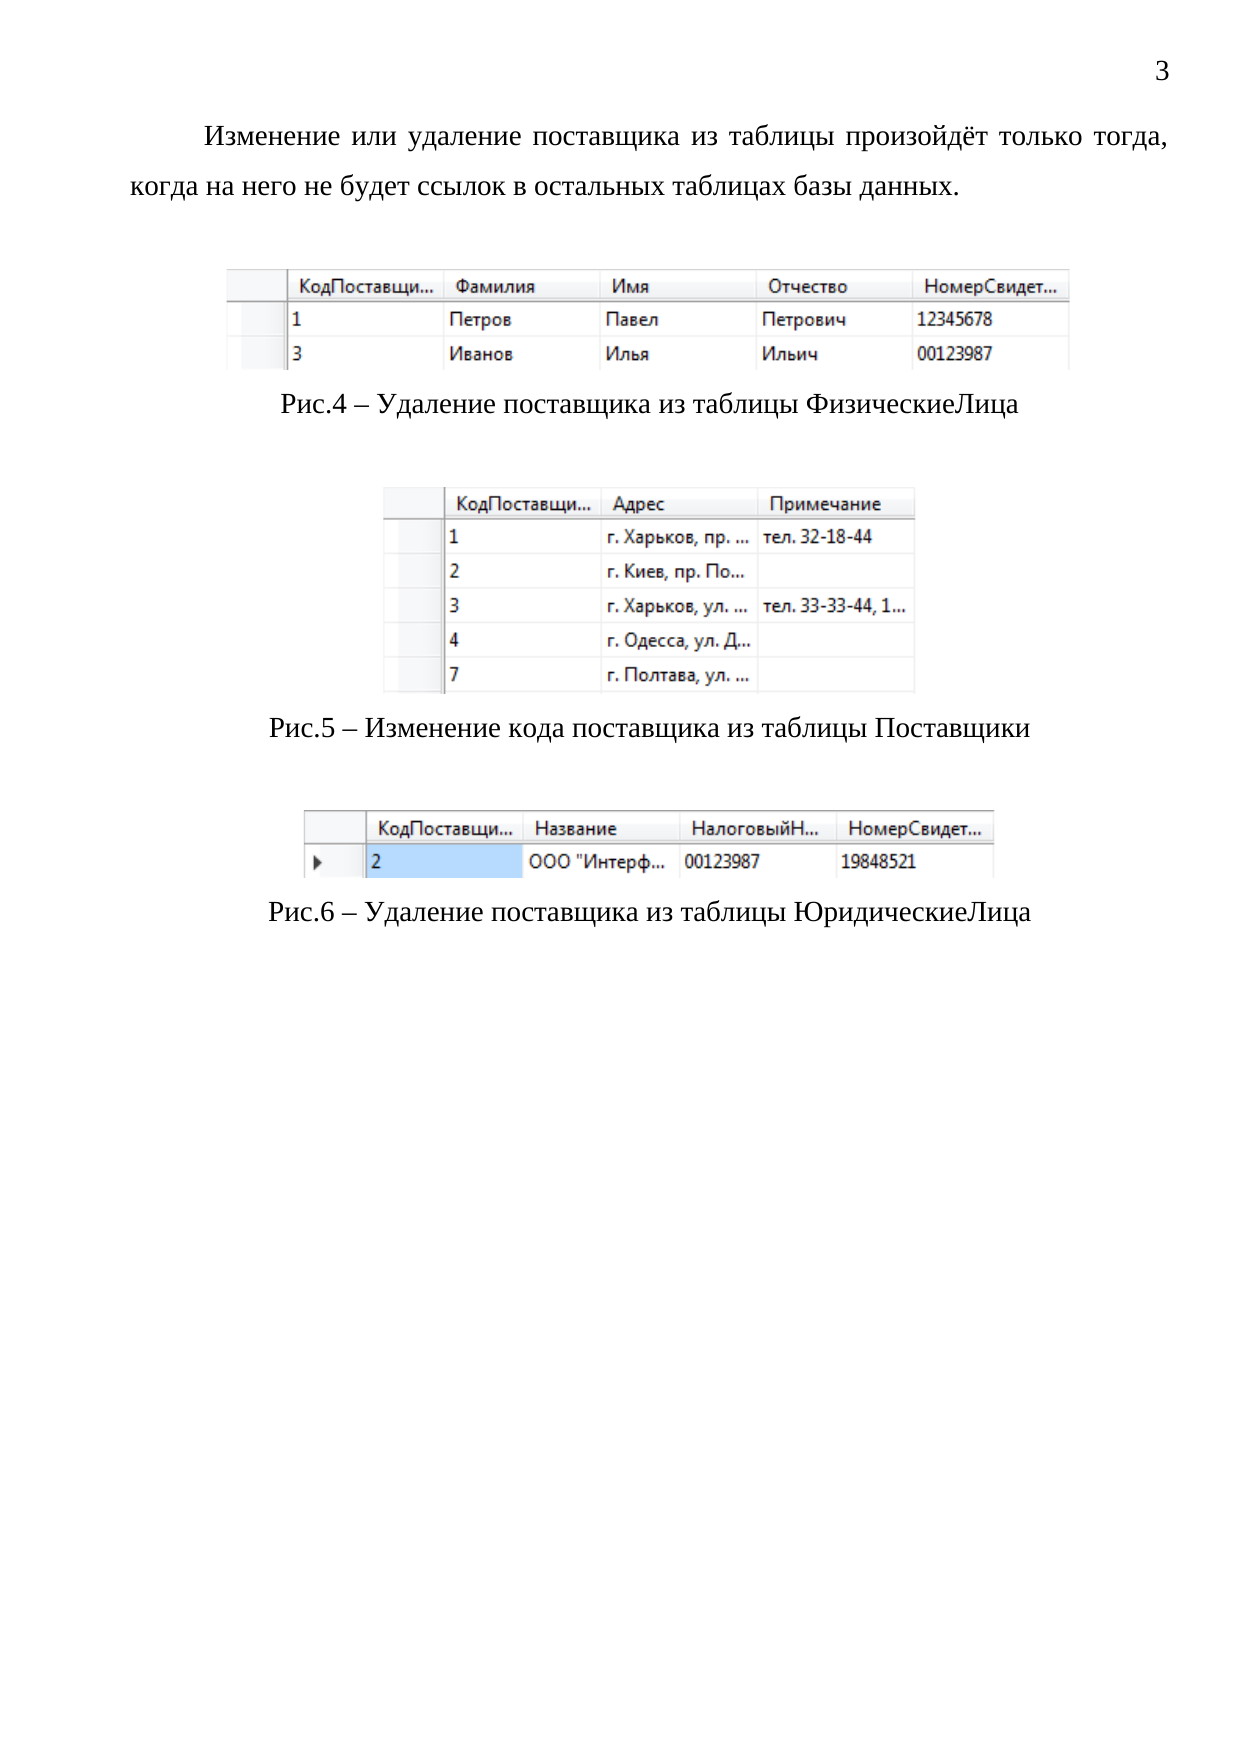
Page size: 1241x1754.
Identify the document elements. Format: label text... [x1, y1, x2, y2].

picture [383, 487, 917, 694]
picture [226, 269, 1073, 370]
text Рис.4 – Удаление поставщика из таблицы ФизическиеЛица [130, 387, 1169, 420]
text Рис.5 – Изменение кода поставщика из таблицы Поставщики [130, 710, 1169, 743]
picture [303, 810, 996, 878]
text Изменение или удаление поставщика из таблицы произойдёт только тогда, когда на него не будет ссылок в остальных таблицах базы данных. [130, 118, 1169, 202]
text Рис.6 – Удаление поставщика из таблицы ЮридическиеЛица [130, 894, 1169, 928]
